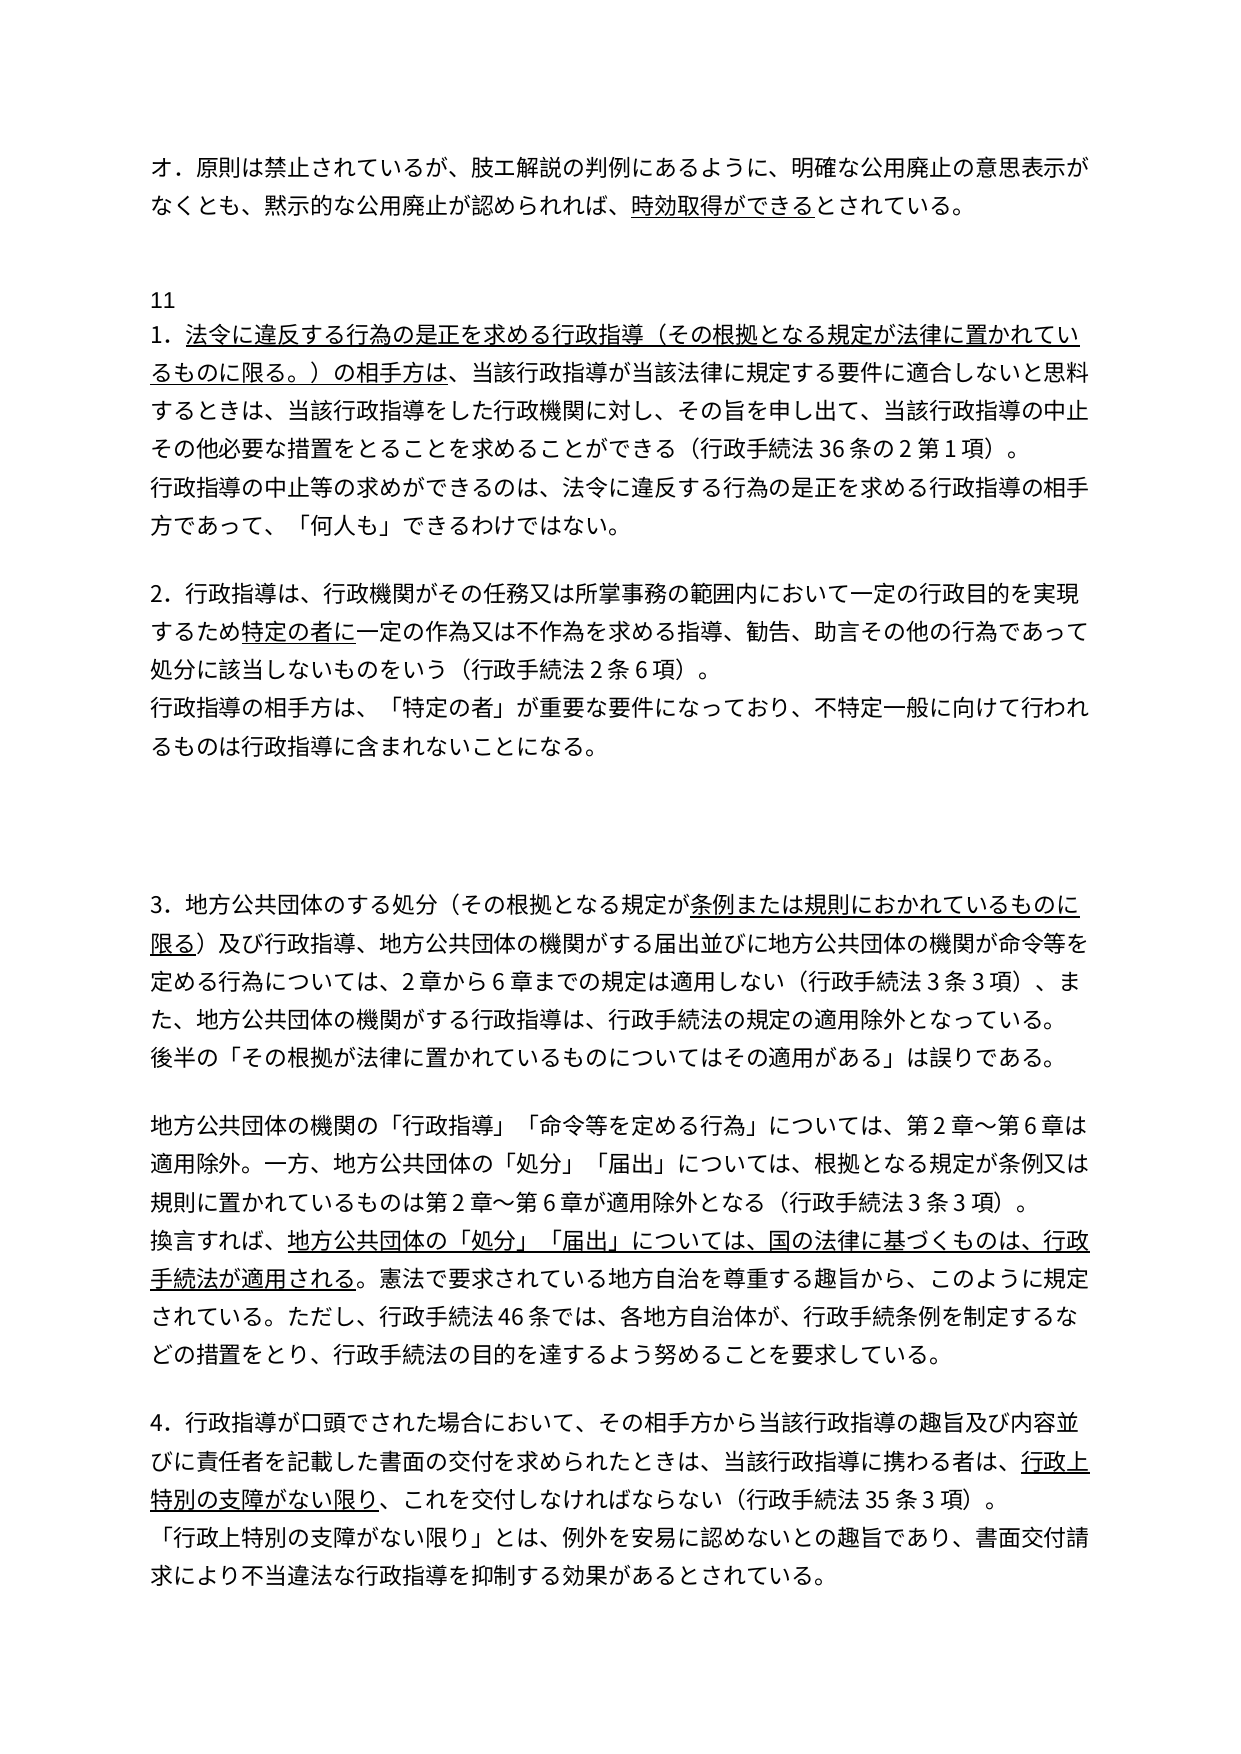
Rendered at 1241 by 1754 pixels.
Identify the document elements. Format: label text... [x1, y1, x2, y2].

text 11 [150, 287, 1090, 313]
text 1．法令に違反する行為の是正を求める行政指導（その根拠となる規定が法律に置かれているものに限る。）の相手方は、当該行政指導が当該法律に規定する要件に適合しないと思料するときは、当該行政指導をした行政機関に対し、その旨を申し出て、当該行政指導の中止その他必要な措置をとることを求めることができる（行政手続法36条の2第1項）。 [150, 317, 1090, 464]
text 3．地方公共団体のする処分（その根拠となる規定が条例または規則におかれているものに限る）及び行政指導、地方公共団体の機関がする届出並びに地方公共団体の機関が命令等を定める行為については、2章から6章までの規定は適用しない（行政手続法3条3項）、また、地方公共団体の機関がする行政指導は、行政手続法の規定の適用除外となっている。 [150, 887, 1090, 1035]
text 地方公共団体の機関の「行政指導」「命令等を定める行為」については、第2章～第6章は適用除外。一方、地方公共団体の「処分」「届出」については、根拠となる規定が条例又は規則に置かれているものは第2章～第6章が適用除外となる（行政手続法3条3項）。 [150, 1108, 1090, 1218]
text 換言すれば、地方公共団体の「処分」「届出」については、国の法律に基づくものは、行政手続法が適用される。憲法で要求されている地方自治を尊重する趣旨から、このように規定されている。ただし、行政手続法46条では、各地方自治体が、行政手続条例を制定するなどの措置をとり、行政手続法の目的を達するよう努めることを要求している。 [150, 1222, 1090, 1370]
text 2．行政指導は、行政機関がその任務又は所掌事務の範囲内において一定の行政目的を実現するため特定の者に一定の作為又は不作為を求める指導、勧告、助言その他の行為であって処分に該当しないものをいう（行政手続法2条6項）。 [150, 576, 1090, 685]
text オ．原則は禁止されているが、肢エ解説の判例にあるように、明確な公用廃止の意思表示がなくとも、黙示的な公用廃止が認められれば、時効取得ができるとされている。 [150, 150, 1090, 221]
text 行政指導の中止等の求めができるのは、法令に違反する行為の是正を求める行政指導の相手方であって、「何人も」できるわけではない。 [150, 469, 1090, 541]
text 行政指導の相手方は、「特定の者」が重要な要件になっており、不特定一般に向けて行われるものは行政指導に含まれないことになる。 [150, 690, 1090, 762]
text 後半の「その根拠が法律に置かれているものについてはその適用がある」は誤りである。 [150, 1040, 1090, 1073]
text 「行政上特別の支障がない限り」とは、例外を安易に認めないとの趣旨であり、書面交付請求により不当違法な行政指導を抑制する効果があるとされている。 [150, 1519, 1090, 1591]
text 4．行政指導が口頭でされた場合において、その相手方から当該行政指導の趣旨及び内容並びに責任者を記載した書面の交付を求められたときは、当該行政指導に携わる者は、行政上特別の支障がない限り、これを交付しなければならない（行政手続法35条3項）。 [150, 1405, 1090, 1515]
